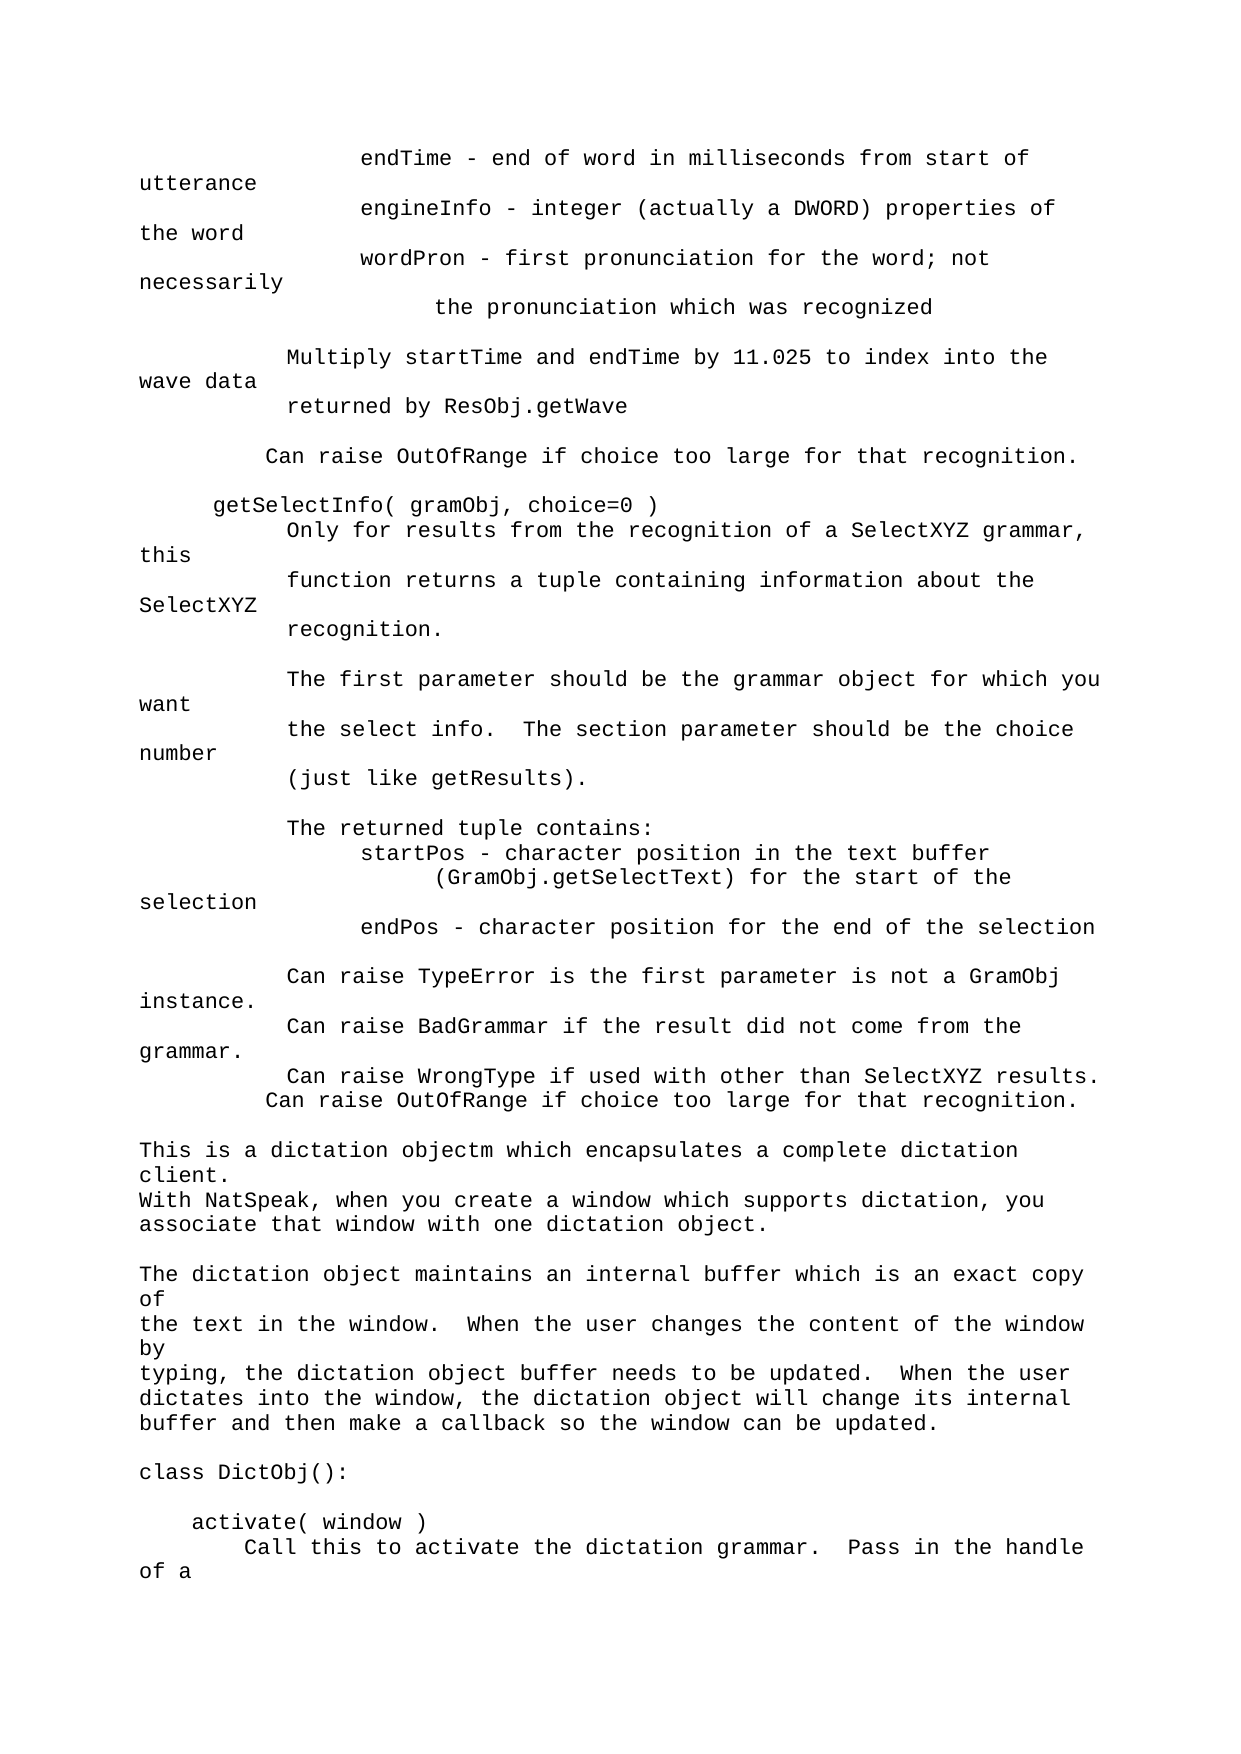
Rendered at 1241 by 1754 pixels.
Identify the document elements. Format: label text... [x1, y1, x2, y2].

text the text in the window. When the user changes the content of the window by [139, 1313, 1101, 1362]
text startPos - character position in the text buffer [139, 842, 1101, 867]
text With NatSpeak, when you create a window which supports dictation, you [139, 1189, 1101, 1214]
text This is a dictation objectm which encapsulates a complete dictation client. [139, 1139, 1101, 1189]
text Can raise OutOfRange if choice too large for that recognition. [139, 1090, 1101, 1114]
text buffer and then make a callback so the window can be updated. [139, 1412, 1101, 1437]
text getSelectInfo( gramObj, choice=0 ) [139, 495, 1101, 519]
text Can raise BadGrammar if the result did not come from the grammar. [139, 1015, 1101, 1065]
text (GramObj.getSelectText) for the start of the selection [139, 867, 1101, 916]
text The returned tuple contains: [139, 817, 1101, 842]
text (just like getResults). [139, 767, 1101, 792]
text Can raise OutOfRange if choice too large for that recognition. [139, 445, 1101, 470]
text endTime - end of word in milliseconds from start of utterance [139, 148, 1101, 197]
text Multiply startTime and endTime by 11.025 to index into the wave data [139, 346, 1101, 396]
text recognition. [139, 619, 1101, 643]
text the select info. The section parameter should be the choice number [139, 718, 1101, 767]
text wordPron - first pronunciation for the word; not necessarily [139, 247, 1101, 296]
text endPos - character position for the end of the selection [139, 916, 1101, 941]
text Call this to activate the dictation grammar. Pass in the handle of a [139, 1536, 1101, 1586]
text The dictation object maintains an internal buffer which is an exact copy of [139, 1263, 1101, 1313]
text dictates into the window, the dictation object will change its internal [139, 1387, 1101, 1412]
text engineInfo - integer (actually a DWORD) properties of the word [139, 197, 1101, 247]
text returned by ResObj.getWave [139, 396, 1101, 420]
text Can raise TypeError is the first parameter is not a GramObj instance. [139, 966, 1101, 1015]
text activate( window ) [139, 1511, 1101, 1536]
text associate that window with one dictation object. [139, 1214, 1101, 1238]
text Can raise WrongType if used with other than SelectXYZ results. [139, 1065, 1101, 1090]
text class DictObj(): [139, 1462, 1101, 1486]
text function returns a tuple containing information about the SelectXYZ [139, 569, 1101, 619]
text the pronunciation which was recognized [139, 296, 1101, 321]
text The first parameter should be the grammar object for which you want [139, 668, 1101, 718]
text Only for results from the recognition of a SelectXYZ grammar, this [139, 519, 1101, 569]
text typing, the dictation object buffer needs to be updated. When the user [139, 1362, 1101, 1387]
